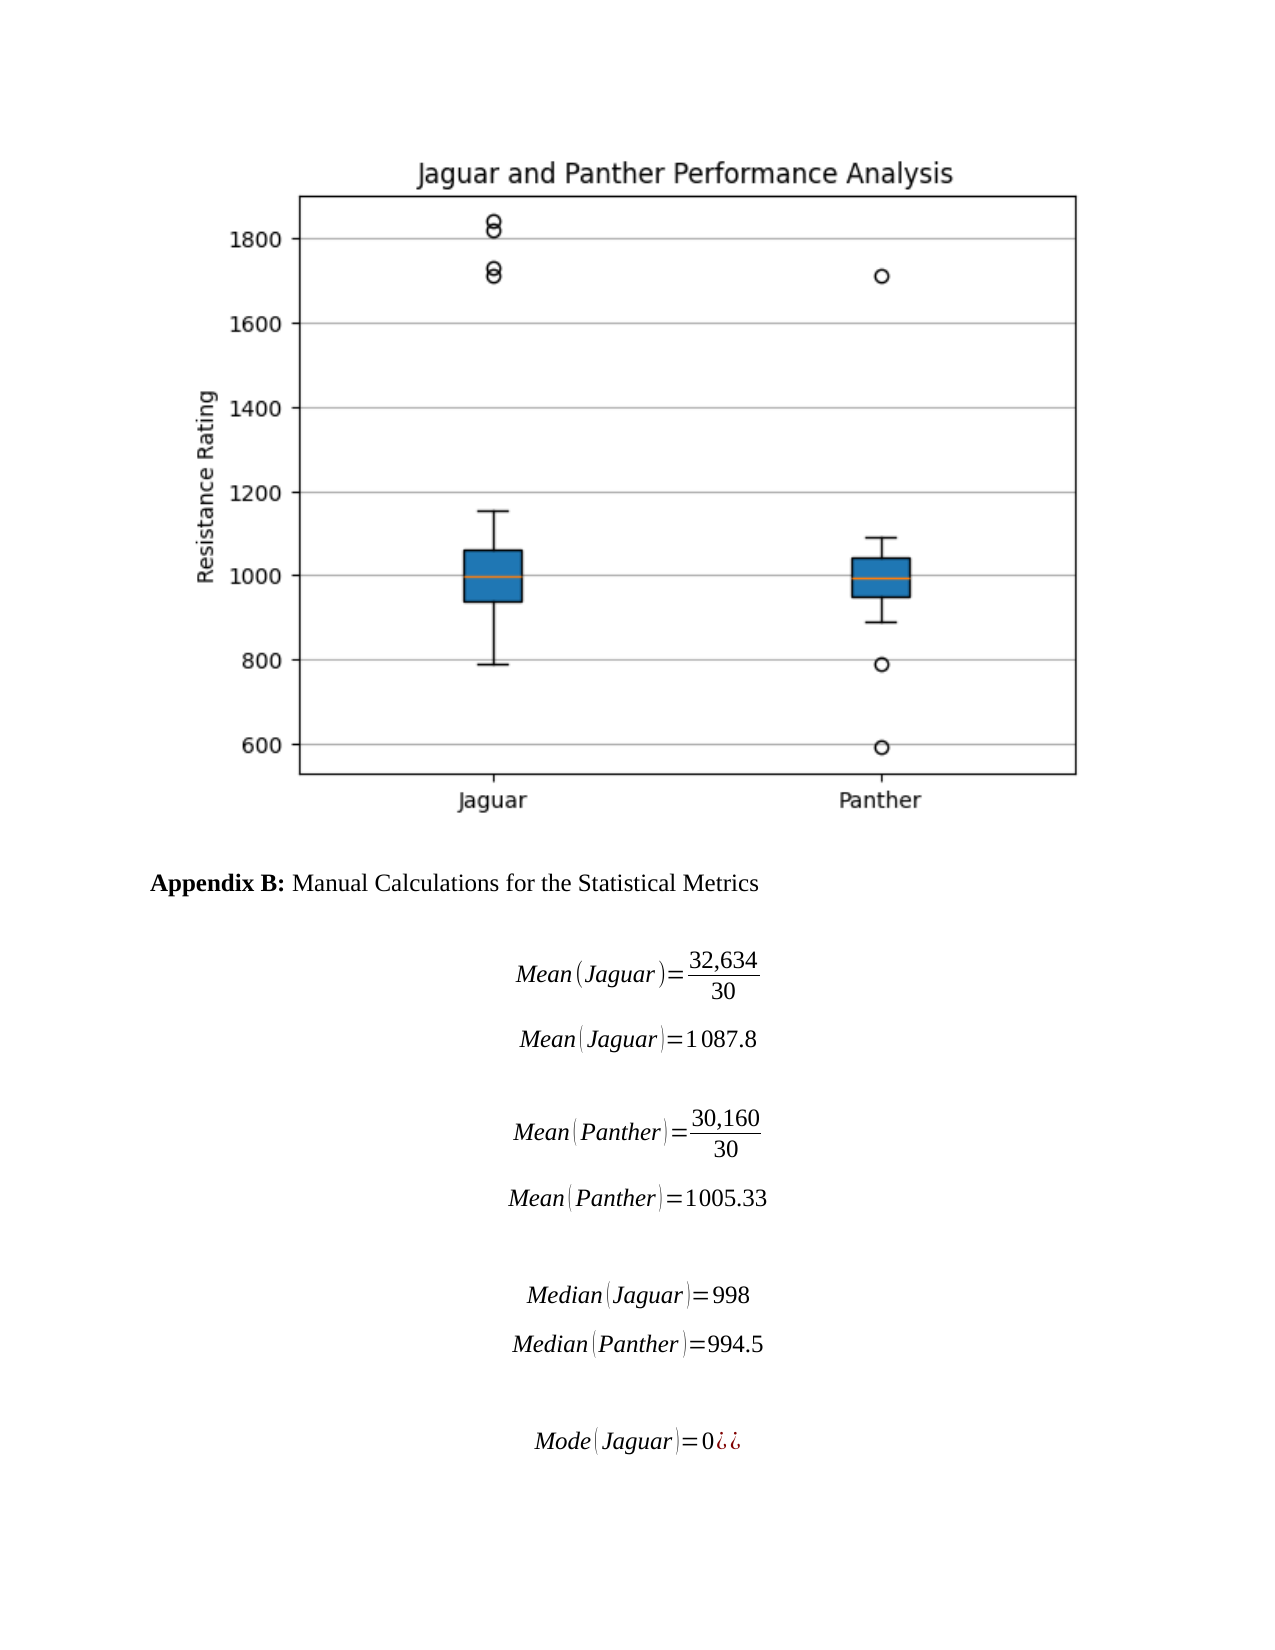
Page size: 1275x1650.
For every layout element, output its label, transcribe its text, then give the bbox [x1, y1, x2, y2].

picture [182, 150, 1124, 813]
